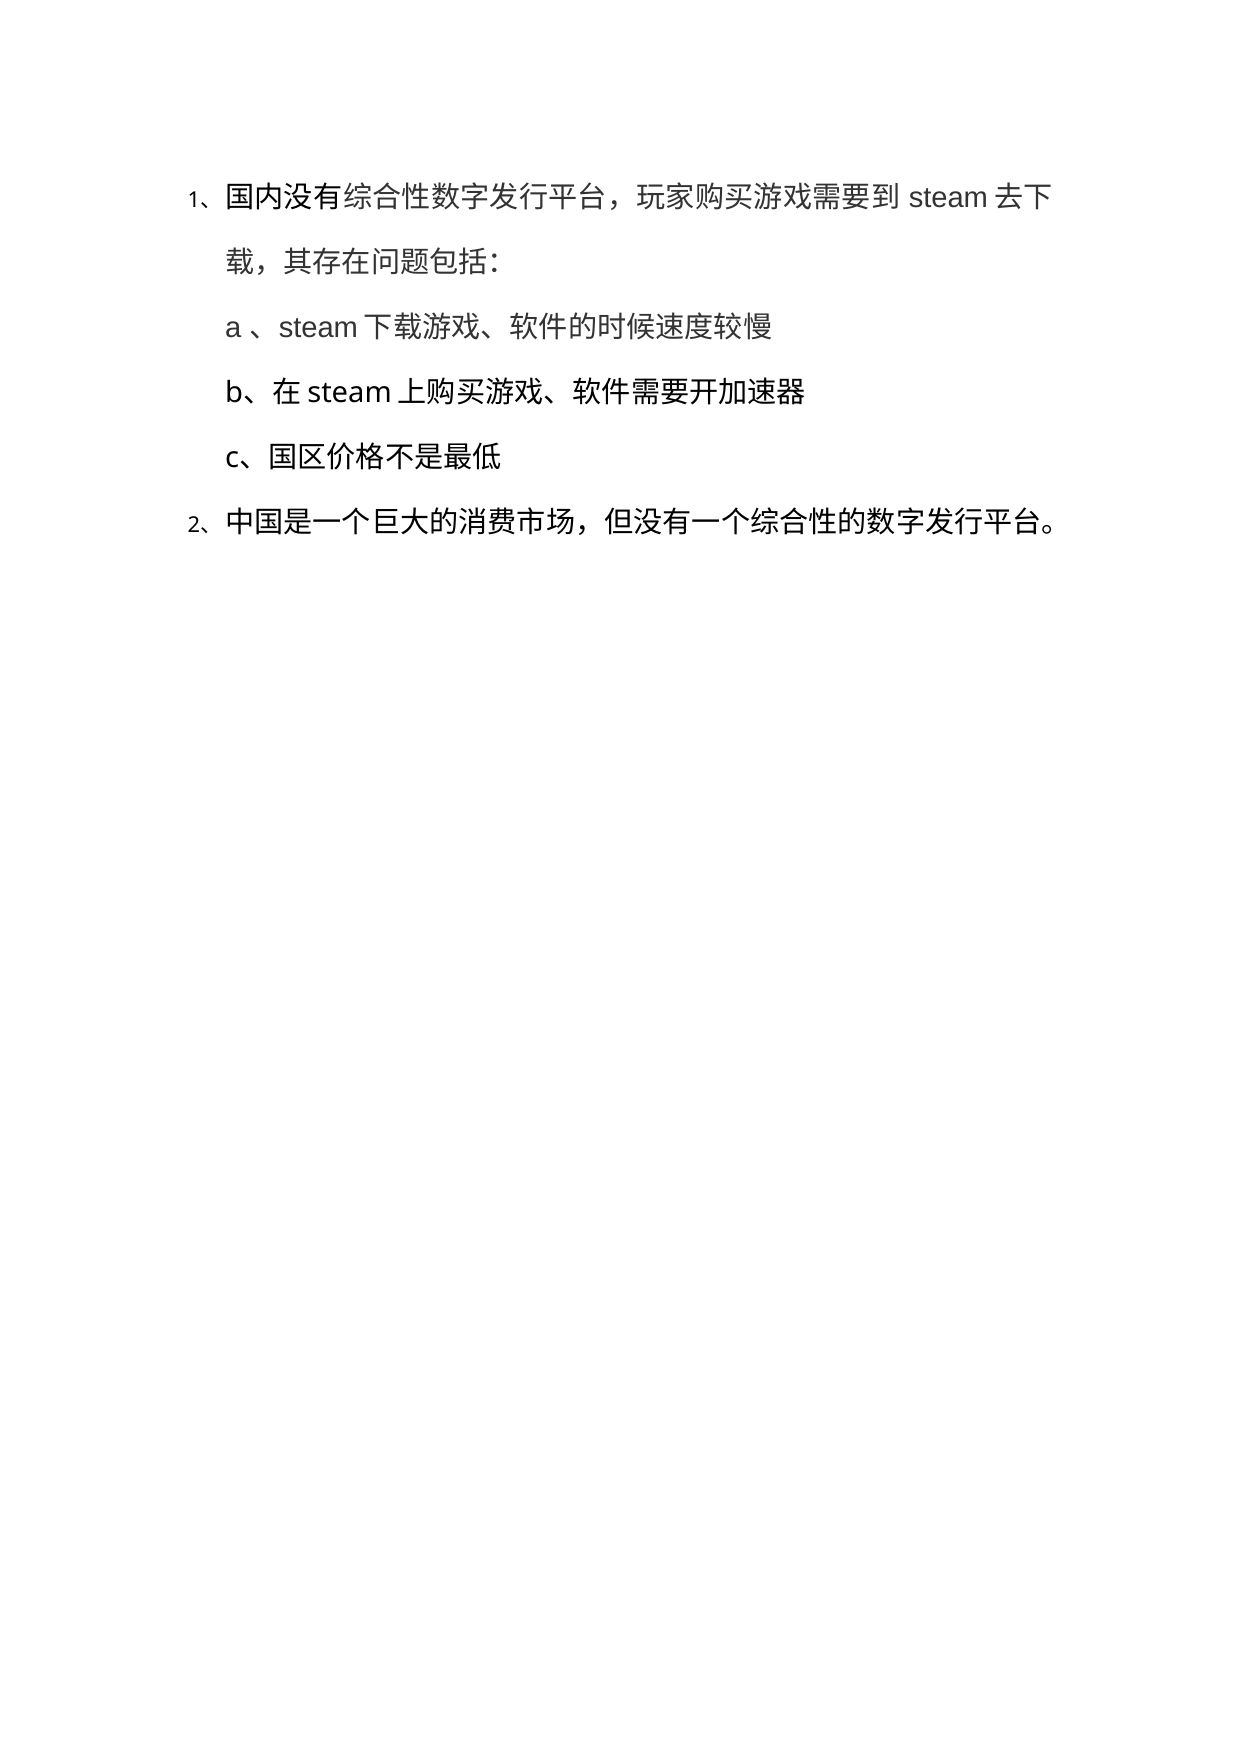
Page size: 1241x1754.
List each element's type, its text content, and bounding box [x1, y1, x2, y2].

list b、在steam上购买游戏、软件需要开加速器 [225, 357, 1053, 422]
list c、国区价格不是最低 [225, 422, 1053, 487]
list 中国是一个巨大的消费市场，但没有一个综合性的数字发行平台。 [187, 487, 1053, 552]
list 国内没有综合性数字发行平台，玩家购买游戏需要到steam去下载，其存在问题包括： [187, 162, 1053, 292]
text a 、steam下载游戏、软件的时候速度较慢 [187, 292, 1053, 357]
